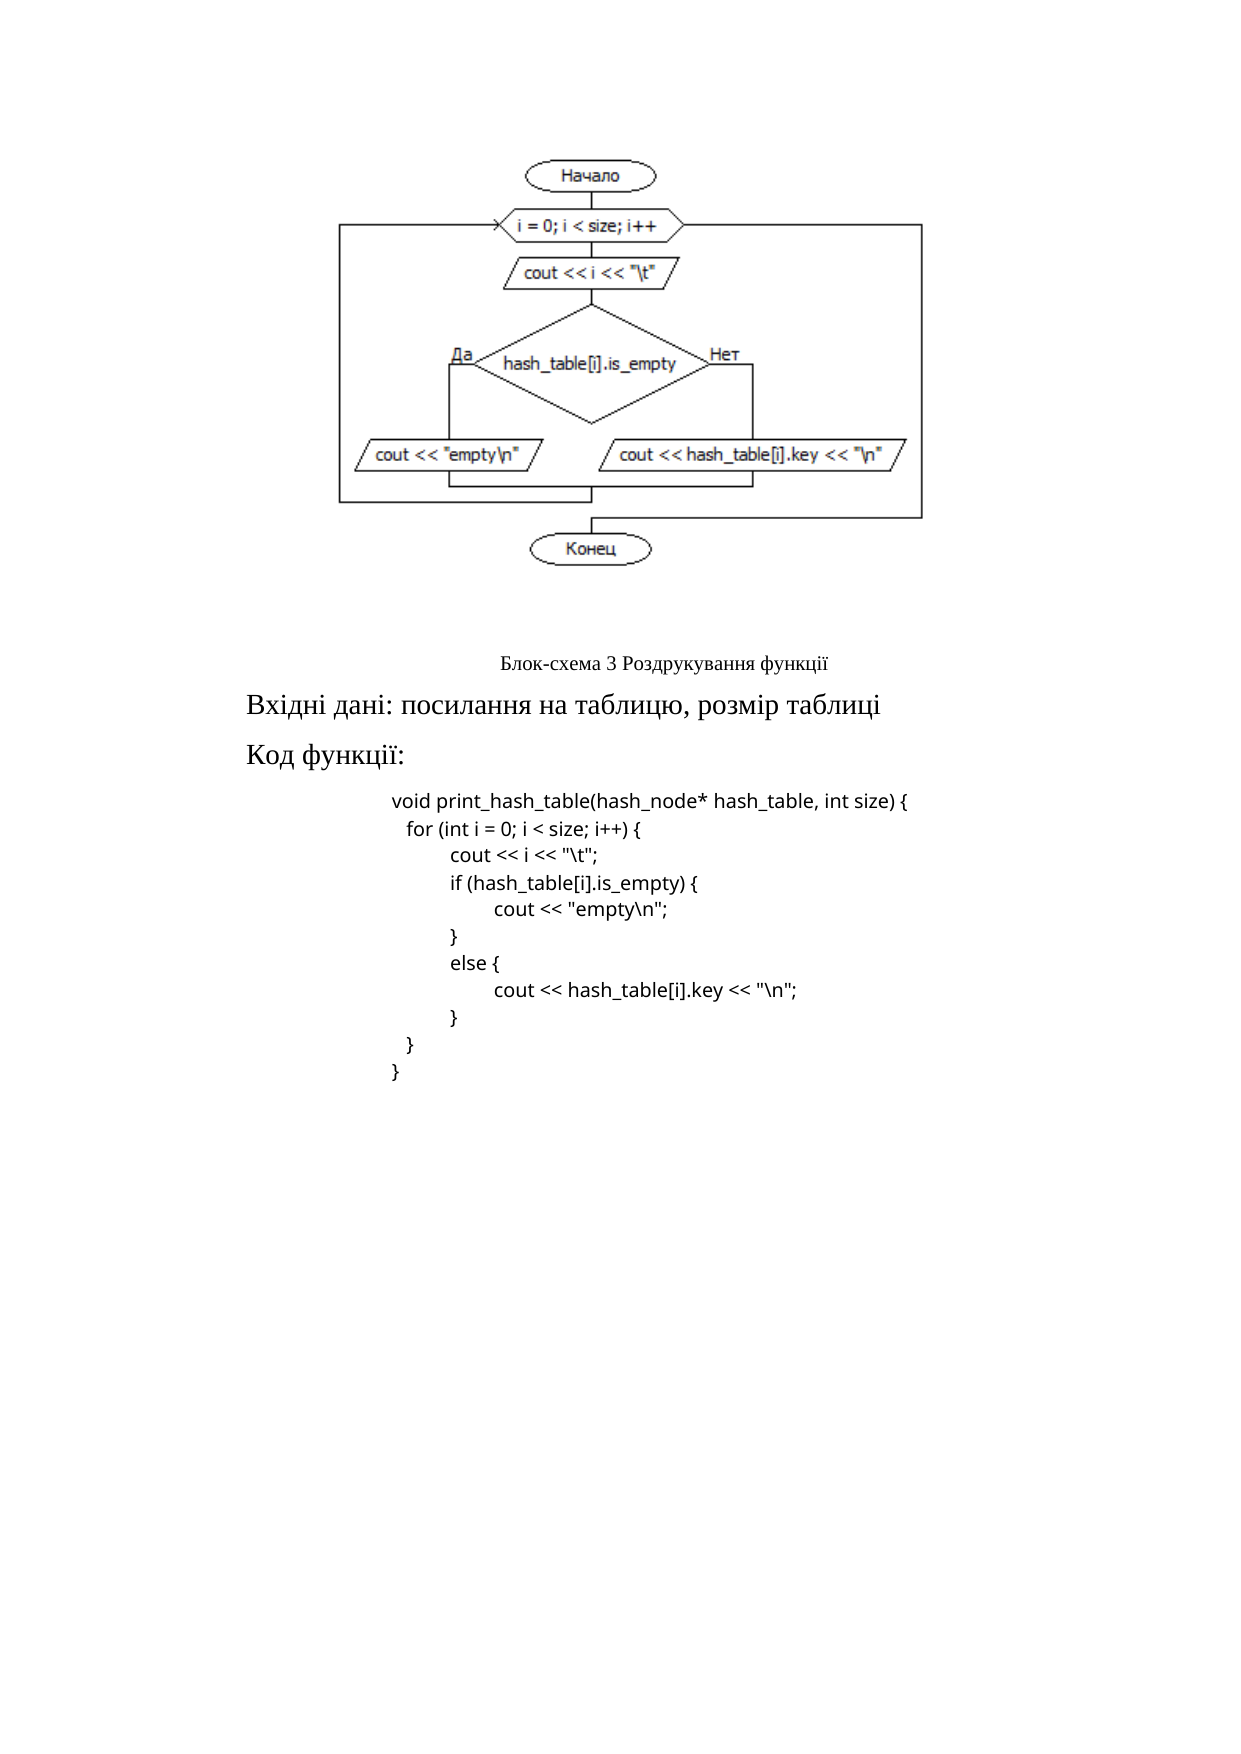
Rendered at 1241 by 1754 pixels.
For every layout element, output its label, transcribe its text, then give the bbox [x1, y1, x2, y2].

text } [333, 1058, 1053, 1084]
text } [333, 1031, 1053, 1058]
text for (int i = 0; i < size; i++) { [333, 815, 1053, 842]
text } [333, 923, 1053, 950]
text void print_hash_table(hash_node* hash_table, int size) { [333, 788, 1053, 815]
text Блок-схема 3 Роздрукування функції [217, 651, 1053, 675]
picture [336, 150, 962, 635]
text Код функції: [187, 737, 1053, 771]
text Вхідні дані: посилання на таблицю, розмір таблиці [187, 687, 1053, 721]
text if (hash_table[i].is_empty) { [333, 869, 1053, 896]
text cout << i << "\t"; [333, 842, 1053, 869]
text cout << "empty\n"; [333, 896, 1053, 923]
text else { [333, 950, 1053, 977]
text cout << hash_table[i].key << "\n"; [333, 977, 1053, 1004]
text } [333, 1004, 1053, 1031]
